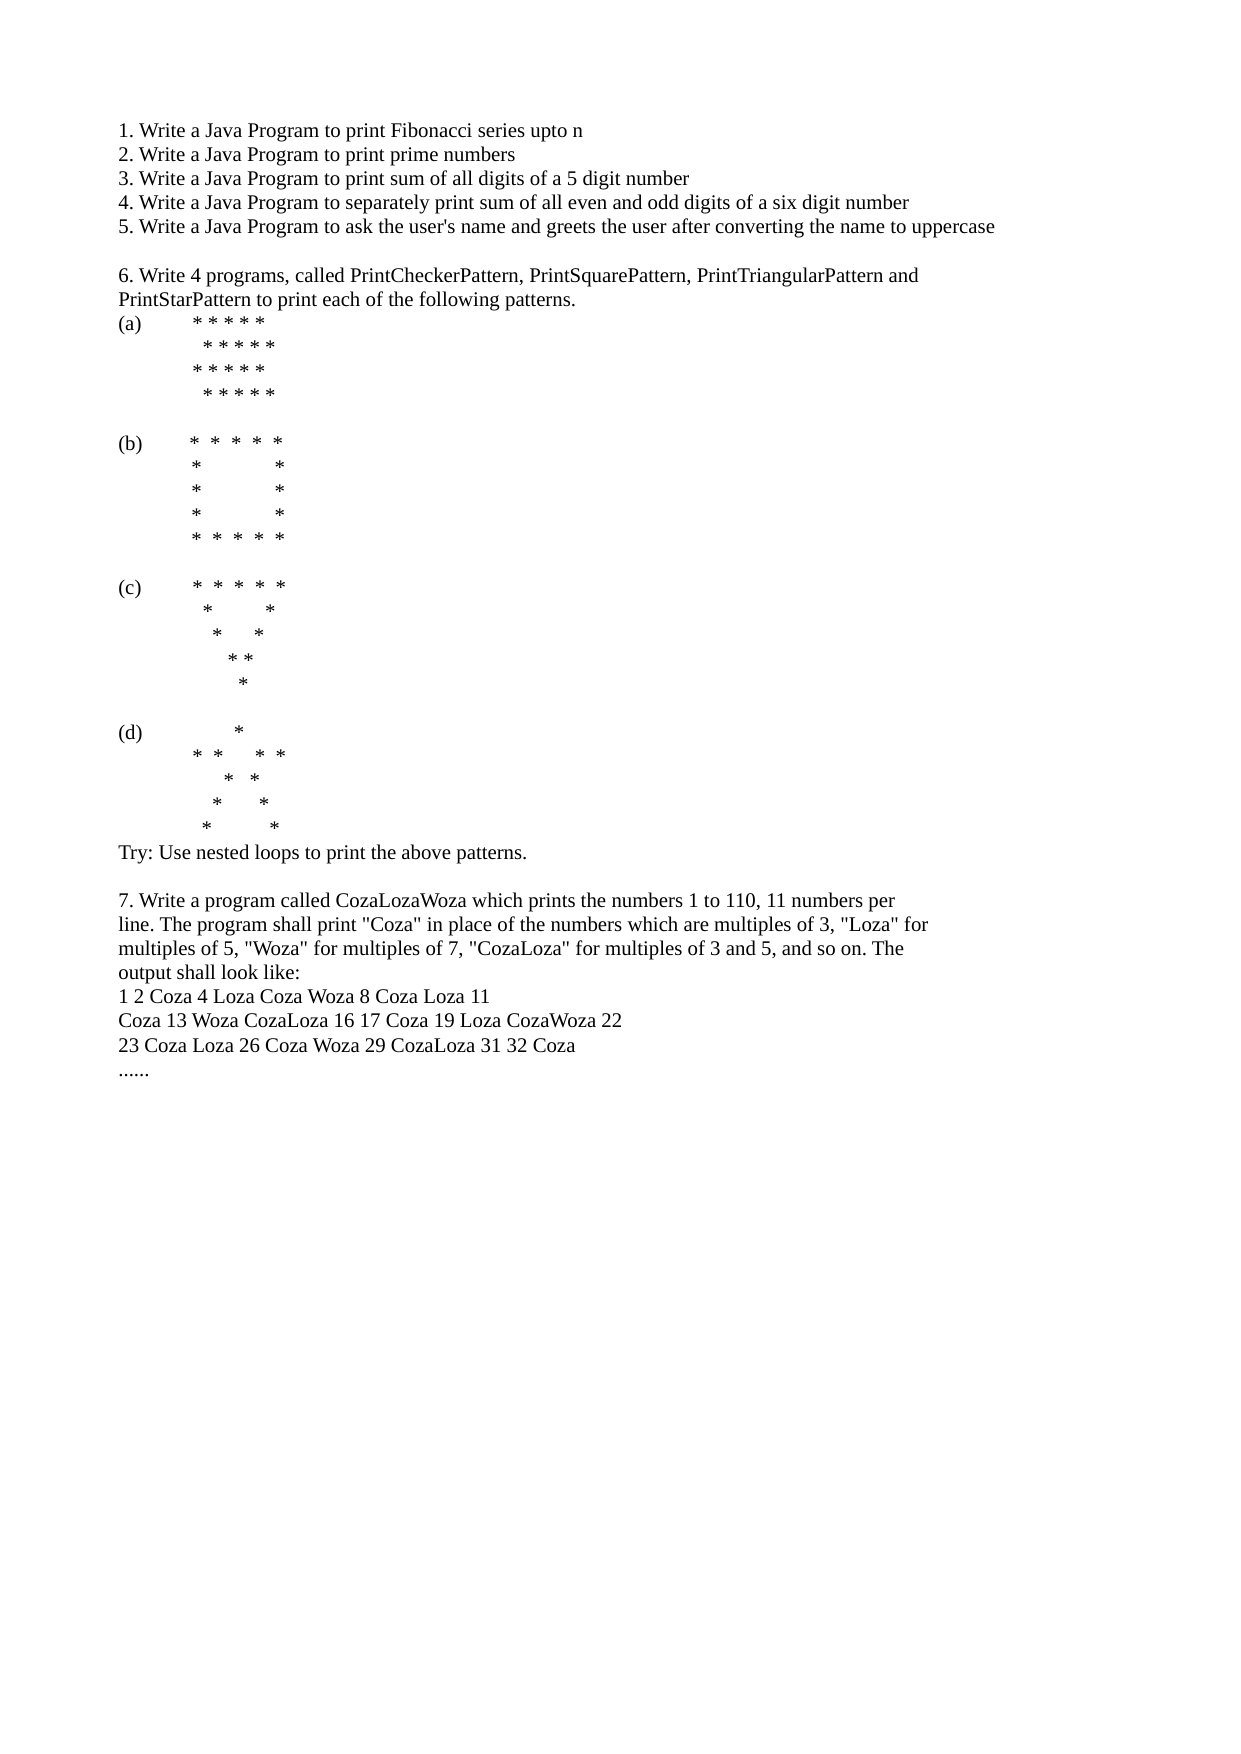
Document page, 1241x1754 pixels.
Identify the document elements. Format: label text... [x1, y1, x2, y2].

text * * * * [118, 744, 1122, 768]
text * * [118, 623, 1122, 647]
text * * [118, 792, 1122, 816]
text * * [118, 599, 1122, 623]
text PrintStarPattern to print each of the following patterns. [118, 287, 1122, 311]
text (a) * * * * * [118, 311, 1122, 335]
text line. The program shall print "Coza" in place of the numbers which are multiples of 3, "Loza" for [118, 912, 1122, 936]
text (d) * [118, 720, 1122, 744]
text * * * * * [118, 383, 1122, 407]
text 3. Write a Java Program to print sum of all digits of a 5 digit number [118, 166, 1122, 190]
text * * [118, 503, 1122, 527]
text * * [118, 768, 1122, 792]
text output shall look like: [118, 960, 1122, 984]
text ...... [118, 1057, 1122, 1081]
text multiples of 5, "Woza" for multiples of 7, "CozaLoza" for multiples of 3 and 5, and so on. The [118, 936, 1122, 960]
text * [118, 672, 1122, 696]
text * * * * * [118, 335, 1122, 359]
text (c) * * * * * [118, 575, 1122, 599]
text * * [118, 816, 1122, 840]
text (b) * * * * * [118, 431, 1122, 455]
text * * * * * [118, 527, 1122, 551]
text 6. Write 4 programs, called PrintCheckerPattern, PrintSquarePattern, PrintTriangularPattern and [118, 262, 1122, 287]
text 23 Coza Loza 26 Coza Woza 29 CozaLoza 31 32 Coza [118, 1032, 1122, 1057]
text 2. Write a Java Program to print prime numbers [118, 142, 1122, 166]
text 5. Write a Java Program to ask the user's name and greets the user after converting the name to uppercase [118, 214, 1122, 238]
text Try: Use nested loops to print the above patterns. [118, 840, 1122, 864]
text * * [118, 647, 1122, 672]
text * * [118, 455, 1122, 479]
text 1 2 Coza 4 Loza Coza Woza 8 Coza Loza 11 [118, 984, 1122, 1008]
text * * [118, 479, 1122, 503]
text 7. Write a program called CozaLozaWoza which prints the numbers 1 to 110, 11 numbers per [118, 888, 1122, 912]
text Coza 13 Woza CozaLoza 16 17 Coza 19 Loza CozaWoza 22 [118, 1008, 1122, 1032]
text 4. Write a Java Program to separately print sum of all even and odd digits of a six digit number [118, 190, 1122, 214]
text * * * * * [118, 359, 1122, 383]
text 1. Write a Java Program to print Fibonacci series upto n [118, 118, 1122, 142]
